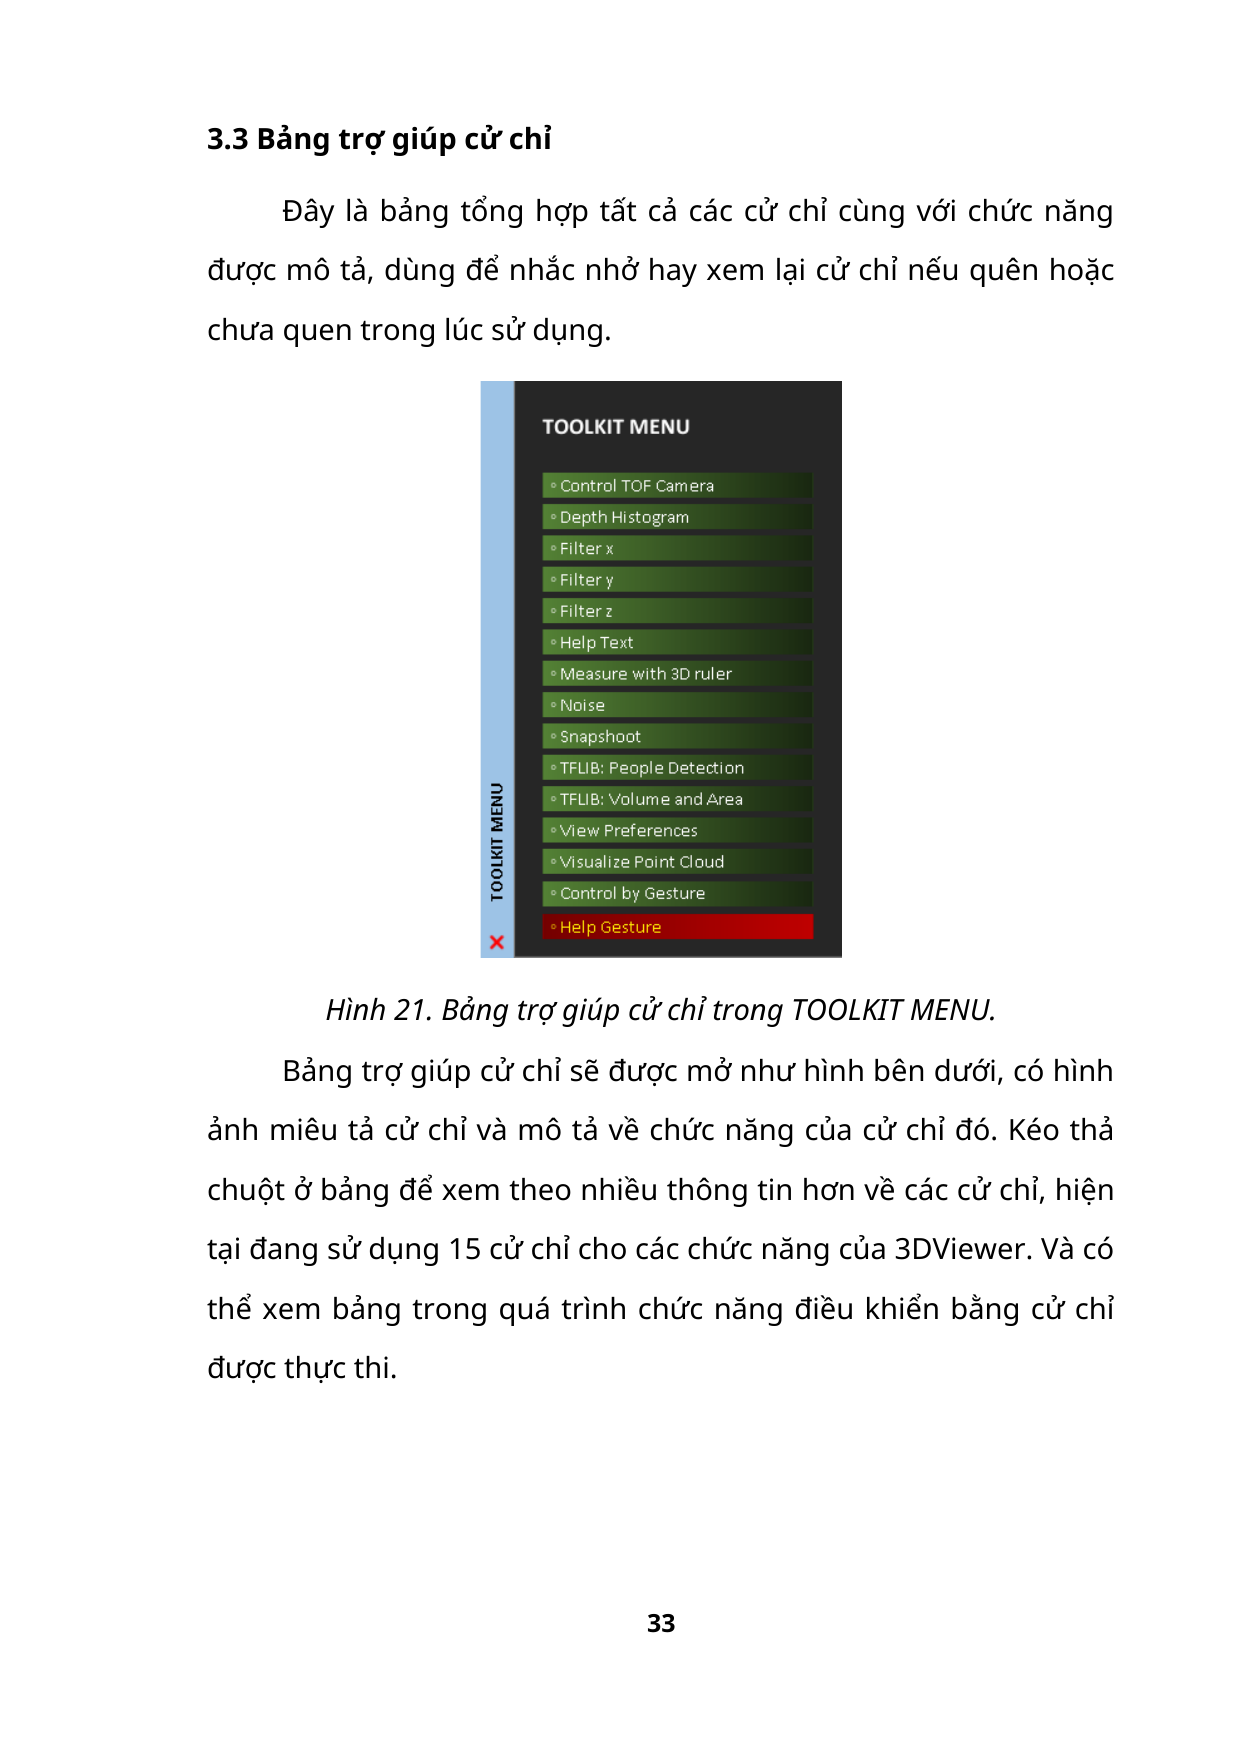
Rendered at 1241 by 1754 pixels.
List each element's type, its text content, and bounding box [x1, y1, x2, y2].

picture [480, 381, 842, 958]
text Bảng trợ giúp cử chỉ sẽ được mở như hình bên dưới, có hình ảnh miêu tả cử chỉ và mô tả về chức năng của cử chỉ đó. Kéo thả chuột ở bảng để xem theo nhiều thông tin hơn về các cử chỉ, hiện tại đang sử dụng 15 cử chỉ cho các chức năng của 3DViewer. Và có thể xem bảng trong quá trình chức năng điều khiển bằng cử chỉ được thực thi. [207, 1050, 1116, 1387]
text Đây là bảng tổng hợp tất cả các cử chỉ cùng với chức năng được mô tả, dùng để nhắc nhở hay xem lại cử chỉ nếu quên hoặc chưa quen trong lúc sử dụng. [207, 190, 1116, 349]
text Bảng trợ giúp cử chỉ [207, 118, 1116, 158]
